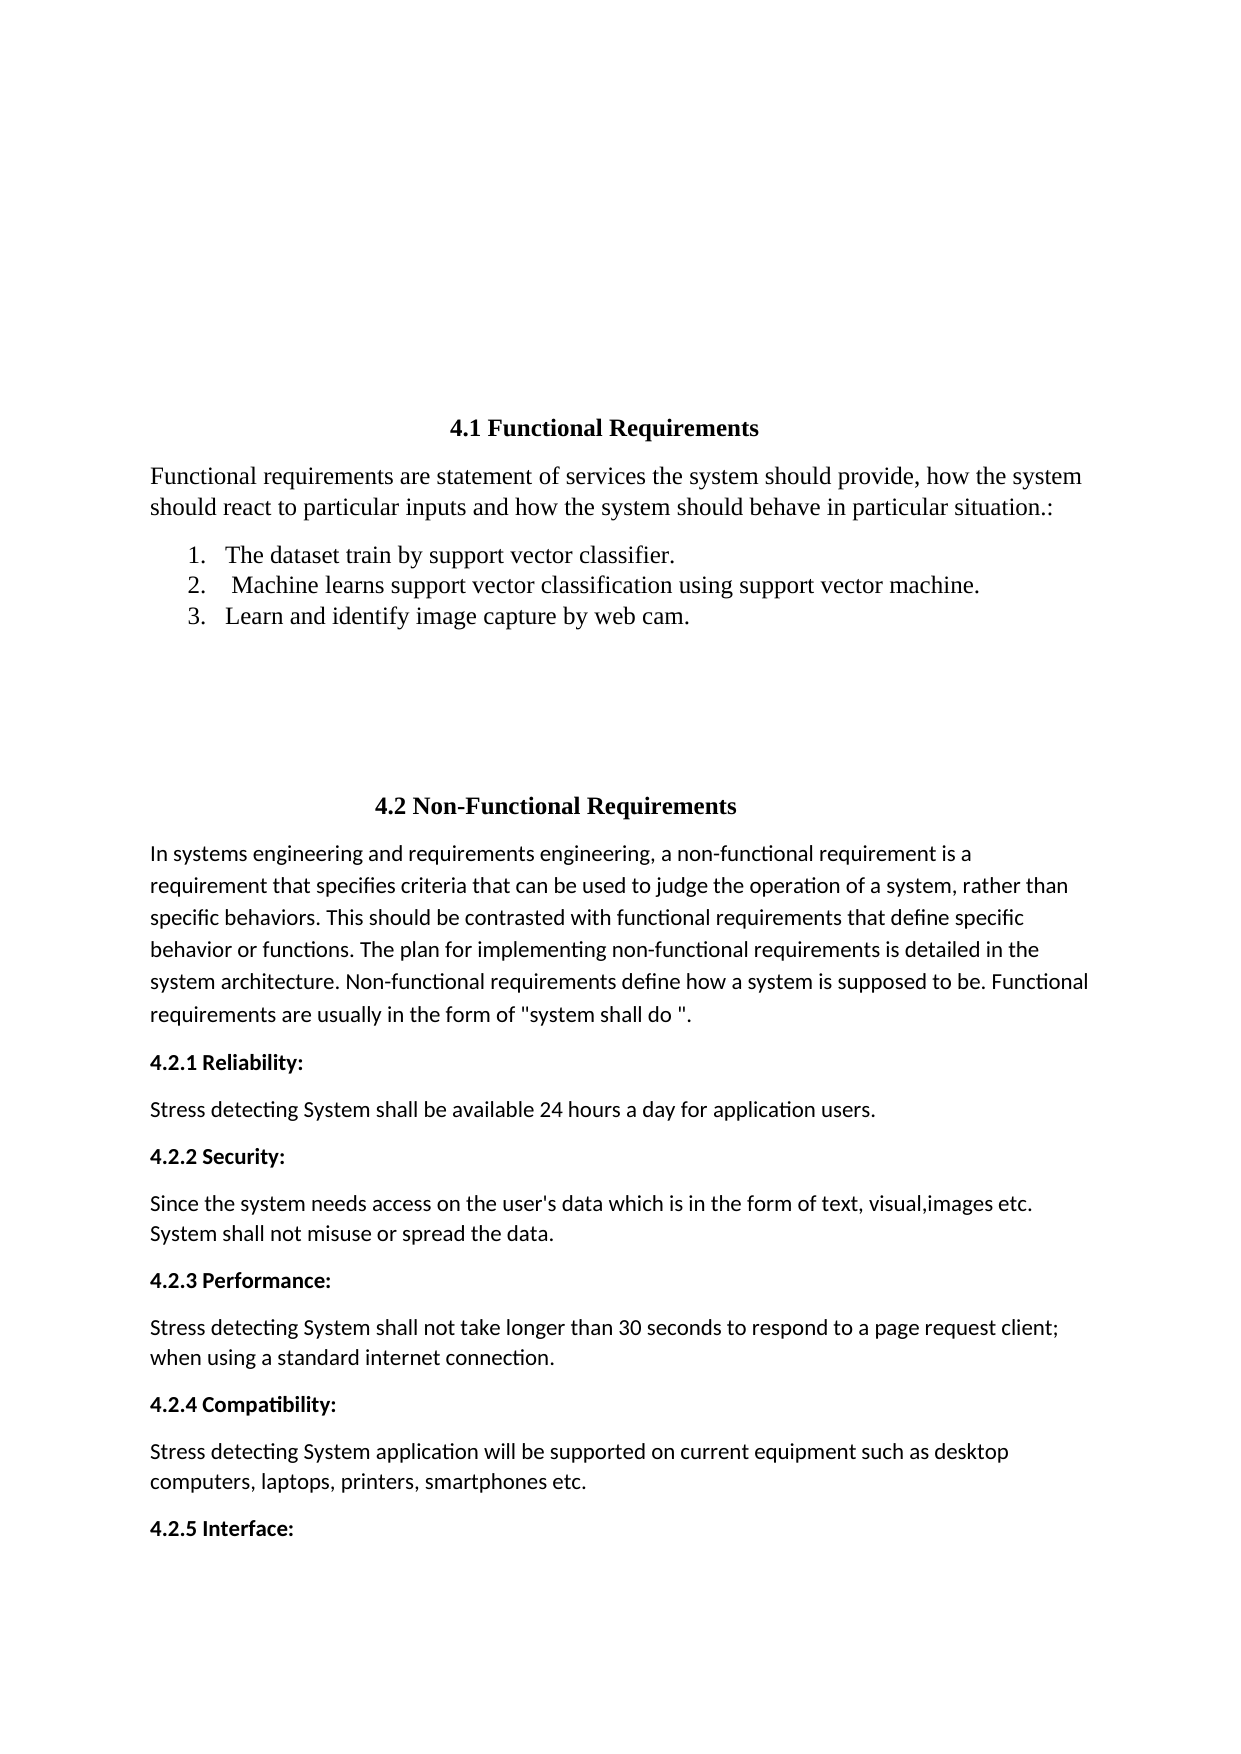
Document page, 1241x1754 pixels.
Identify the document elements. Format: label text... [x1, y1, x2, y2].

text 4.2.1 Reliability: [150, 1048, 1090, 1077]
text Stress detecting System application will be supported on current equipment such as desktop computers, laptops, printers, smartphones etc. [150, 1437, 1090, 1495]
text In systems engineering and requirements engineering, a non-functional requirement is a requirement that specifies criteria that can be used to judge the operation of a system, rather than specific behaviors. This should be contrasted with functional requirements that define specific behavior or functions. The plan for implementing non-functional requirements is detailed in the system architecture. Non-functional requirements define how a system is supposed to be. Functional requirements are usually in the form of "system shall do ". [150, 839, 1090, 1028]
list Machine learns support vector classification using support vector machine. [187, 570, 1090, 599]
text 4.2 Non-Functional Requirements [375, 791, 1090, 820]
text 4.2.3 Performance: [150, 1266, 1090, 1294]
text 4.2.5 Interface: [150, 1514, 1090, 1542]
text 4.1 Functional Requirements [375, 413, 1090, 442]
text Stress detecting System shall be available 24 hours a day for application users. [150, 1095, 1090, 1123]
list Learn and identify image capture by web cam. [187, 601, 1090, 629]
text Stress detecting System shall not take longer than 30 seconds to respond to a page request client; when using a standard internet connection. [150, 1313, 1090, 1371]
text Functional requirements are statement of services the system should provide, how the system should react to particular inputs and how the system should behave in particular situation.: [150, 461, 1090, 521]
text 4.2.2 Security: [150, 1142, 1090, 1170]
list The dataset train by support vector classifier. [187, 540, 1090, 569]
text Since the system needs access on the user's data which is in the form of text, visual,images etc. System shall not misuse or spread the data. [150, 1189, 1090, 1247]
text 4.2.4 Compatibility: [150, 1390, 1090, 1418]
